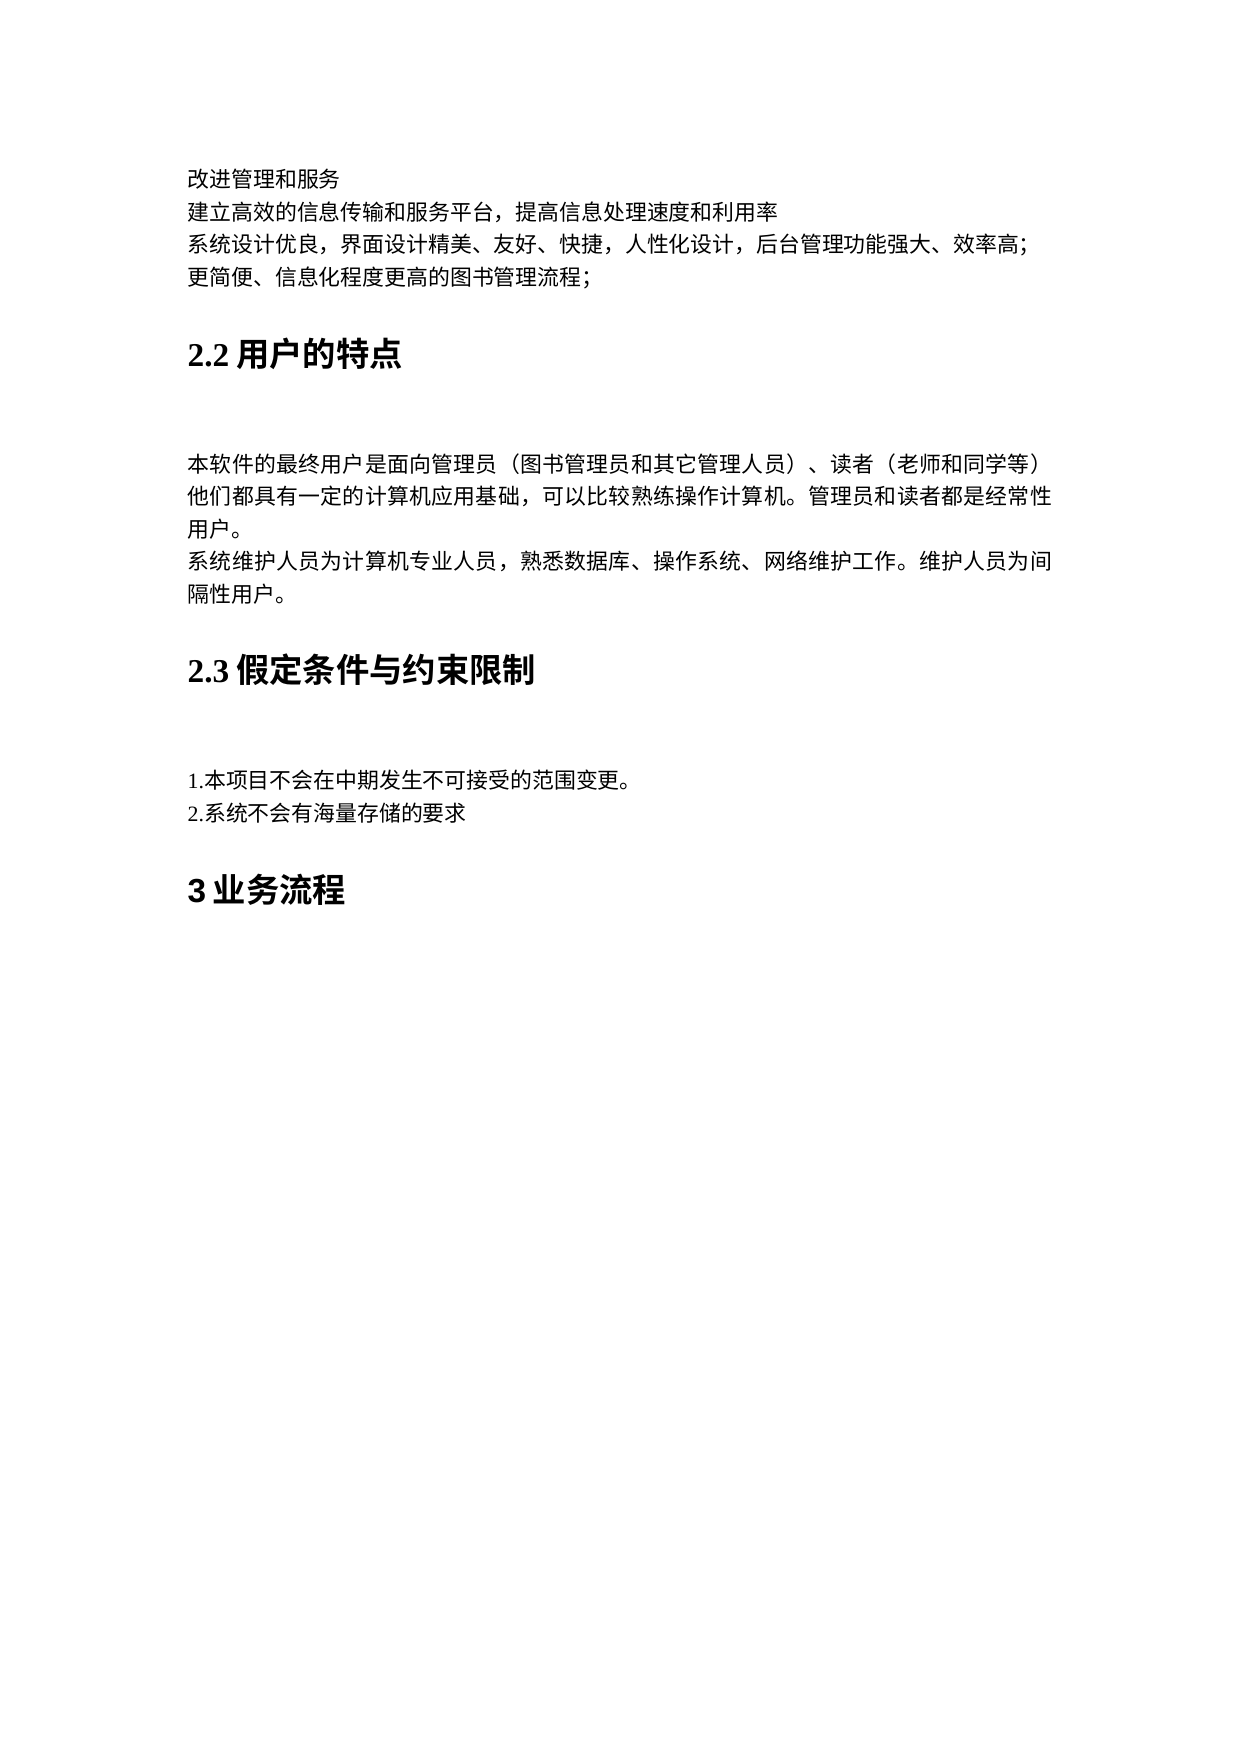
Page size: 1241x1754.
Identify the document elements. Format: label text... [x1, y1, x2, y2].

text 本软件的最终用户是面向管理员（图书管理员和其它管理人员）、读者（老师和同学等），他们都具有一定的计算机应用基础，可以比较熟练操作计算机。管理员和读者都是经常性用户。 [187, 446, 1053, 544]
subtitle 3业务流程 [187, 855, 1053, 920]
text 更简便、信息化程度更高的图书管理流程； [187, 259, 1053, 292]
text 系统维护人员为计算机专业人员，熟悉数据库、操作系统、网络维护工作。维护人员为间隔性用户。 [187, 544, 1053, 609]
text 2.系统不会有海量存储的要求 [187, 796, 1053, 828]
text 改进管理和服务 [187, 162, 1053, 194]
subtitle 2.2用户的特点 [187, 319, 1053, 384]
subtitle 2.3假定条件与约束限制 [187, 636, 1053, 701]
text 1.本项目不会在中期发生不可接受的范围变更。 [187, 763, 1053, 796]
text 系统设计优良，界面设计精美、友好、快捷，人性化设计，后台管理功能强大、效率高； [187, 227, 1053, 259]
text 建立高效的信息传输和服务平台，提高信息处理速度和利用率 [187, 194, 1053, 227]
